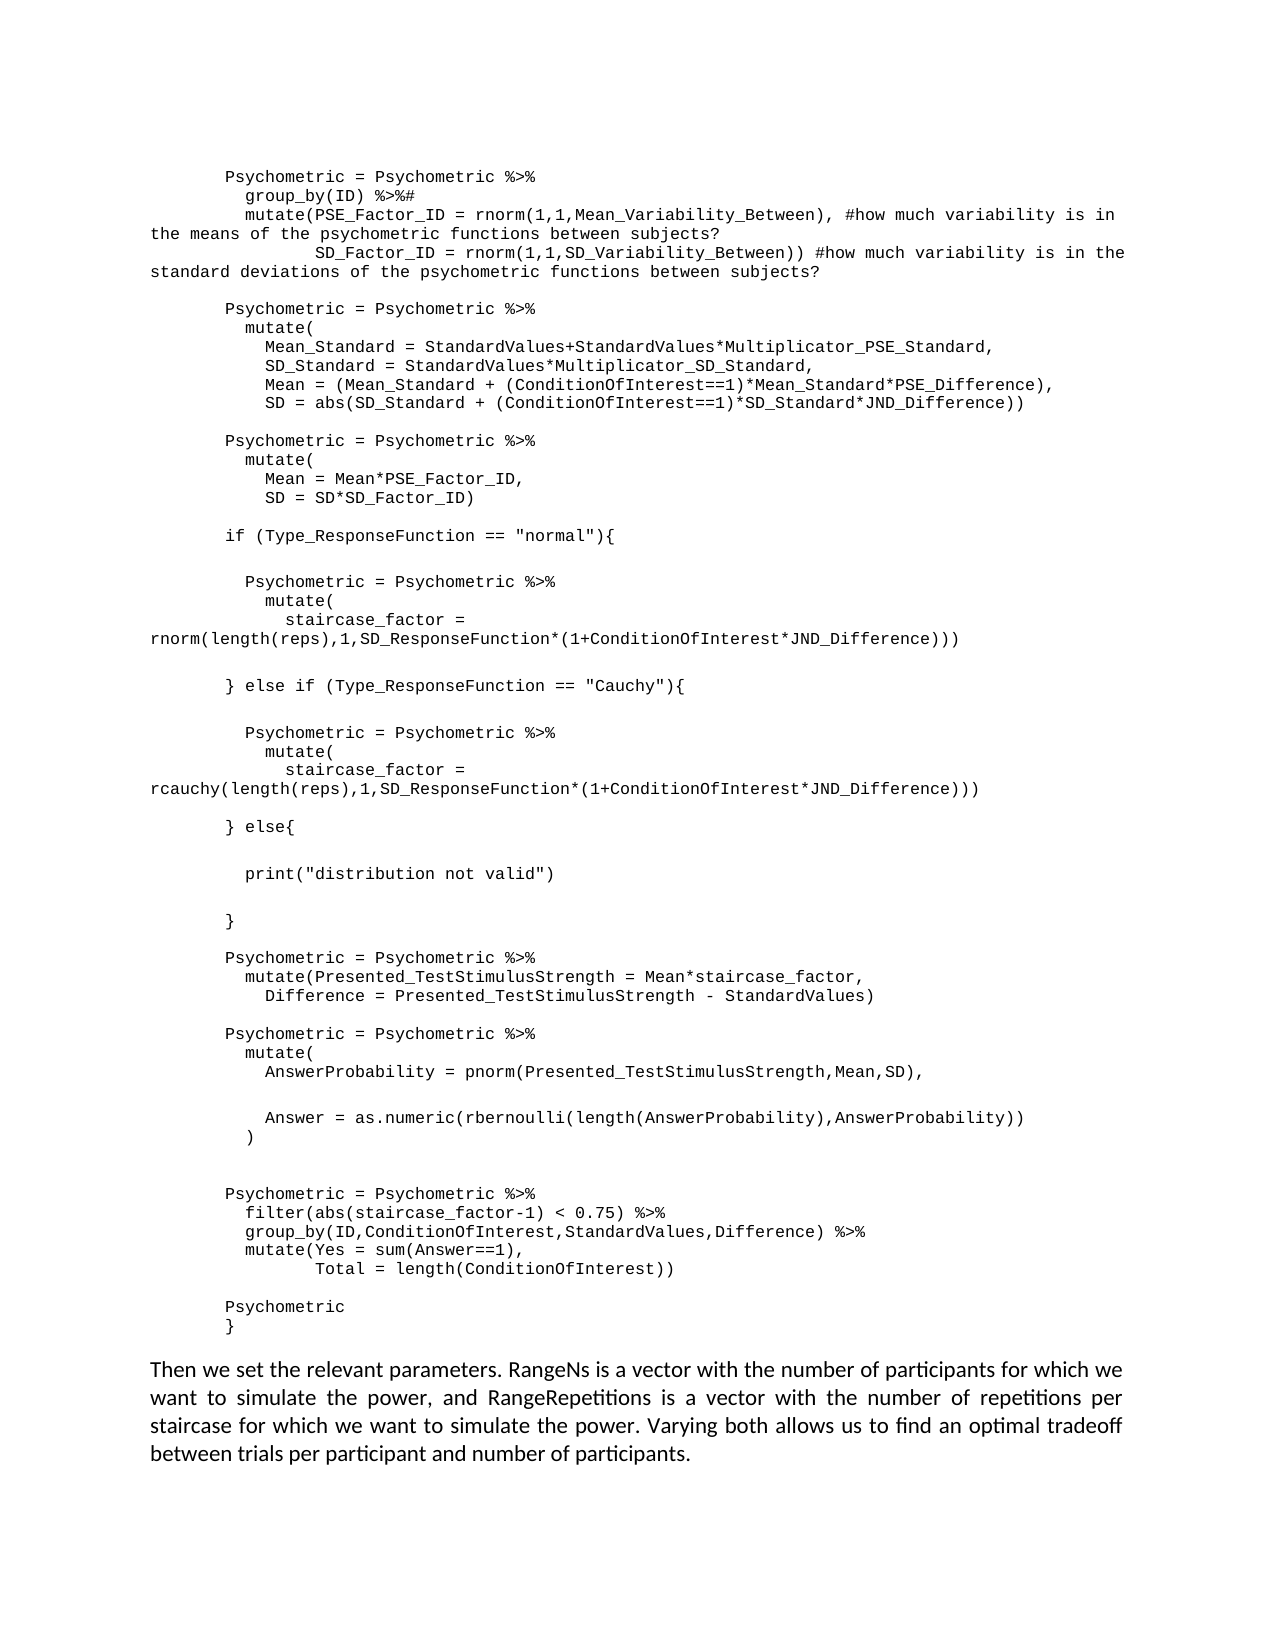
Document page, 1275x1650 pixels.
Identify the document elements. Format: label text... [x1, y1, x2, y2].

text SD = abs(SD_Standard + (ConditionOfInterest==1)*SD_Standard*JND_Difference)) [150, 395, 1125, 414]
text Total = length(ConditionOfInterest)) [150, 1261, 1125, 1280]
text mutate( [150, 320, 1125, 338]
text Psychometric = Psychometric %>% [150, 433, 1125, 452]
text ) [150, 1129, 1125, 1148]
text Psychometric = Psychometric %>% [150, 1025, 1125, 1044]
text group_by(ID) %>%# [150, 188, 1125, 207]
text mutate(Yes = sum(Answer==1), [150, 1242, 1125, 1261]
text mutate( [150, 593, 1125, 612]
text print("distribution not valid") [150, 865, 1125, 884]
text mutate( [150, 743, 1125, 762]
text filter(abs(staircase_factor-1) < 0.75) %>% [150, 1204, 1125, 1223]
text } else{ [150, 818, 1125, 837]
text staircase_factor = rcauchy(length(reps),1,SD_ResponseFunction*(1+ConditionOfInterest*JND_Difference))) [150, 762, 1125, 800]
text mutate( [150, 1044, 1125, 1063]
text AnswerProbability = pnorm(Presented_TestStimulusStrength,Mean,SD), [150, 1063, 1125, 1082]
text } else if (Type_ResponseFunction == "Cauchy"){ [150, 677, 1125, 696]
text Psychometric [150, 1298, 1125, 1317]
text Psychometric = Psychometric %>% [150, 301, 1125, 320]
text Answer = as.numeric(rbernoulli(length(AnswerProbability),AnswerProbability)) [150, 1110, 1125, 1129]
text SD_Factor_ID = rnorm(1,1,SD_Variability_Between)) #how much variability is in the standard deviations of the psychometric functions between subjects? [150, 244, 1125, 282]
text Difference = Presented_TestStimulusStrength - StandardValues) [150, 988, 1125, 1007]
text Psychometric = Psychometric %>% [150, 1185, 1125, 1204]
text SD_Standard = StandardValues*Multiplicator_SD_Standard, [150, 357, 1125, 376]
text SD = SD*SD_Factor_ID) [150, 489, 1125, 508]
text Mean = Mean*PSE_Factor_ID, [150, 471, 1125, 489]
text } [150, 912, 1125, 931]
text if (Type_ResponseFunction == "normal"){ [150, 527, 1125, 546]
text Then we set the relevant parameters. RangeNs is a vector with the number of participants for which we want to simulate the power, and RangeRepetitions is a vector with the number of repetitions per staircase for which we want to simulate the power. Varying both allows us to find an optimal tradeoff between trials per participant and number of participants. [150, 1355, 1125, 1467]
text mutate(Presented_TestStimulusStrength = Mean*staircase_factor, [150, 969, 1125, 988]
text Mean_Standard = StandardValues+StandardValues*Multiplicator_PSE_Standard, [150, 338, 1125, 357]
text Psychometric = Psychometric %>% [150, 950, 1125, 969]
text mutate( [150, 452, 1125, 471]
text Psychometric = Psychometric %>% [150, 169, 1125, 188]
text Psychometric = Psychometric %>% [150, 574, 1125, 593]
text Mean = (Mean_Standard + (ConditionOfInterest==1)*Mean_Standard*PSE_Difference), [150, 376, 1125, 395]
text Psychometric = Psychometric %>% [150, 724, 1125, 743]
text } [150, 1317, 1125, 1336]
text mutate(PSE_Factor_ID = rnorm(1,1,Mean_Variability_Between), #how much variability is in the means of the psychometric functions between subjects? [150, 207, 1125, 244]
text group_by(ID,ConditionOfInterest,StandardValues,Difference) %>% [150, 1223, 1125, 1242]
text staircase_factor = rnorm(length(reps),1,SD_ResponseFunction*(1+ConditionOfInterest*JND_Difference))) [150, 612, 1125, 649]
